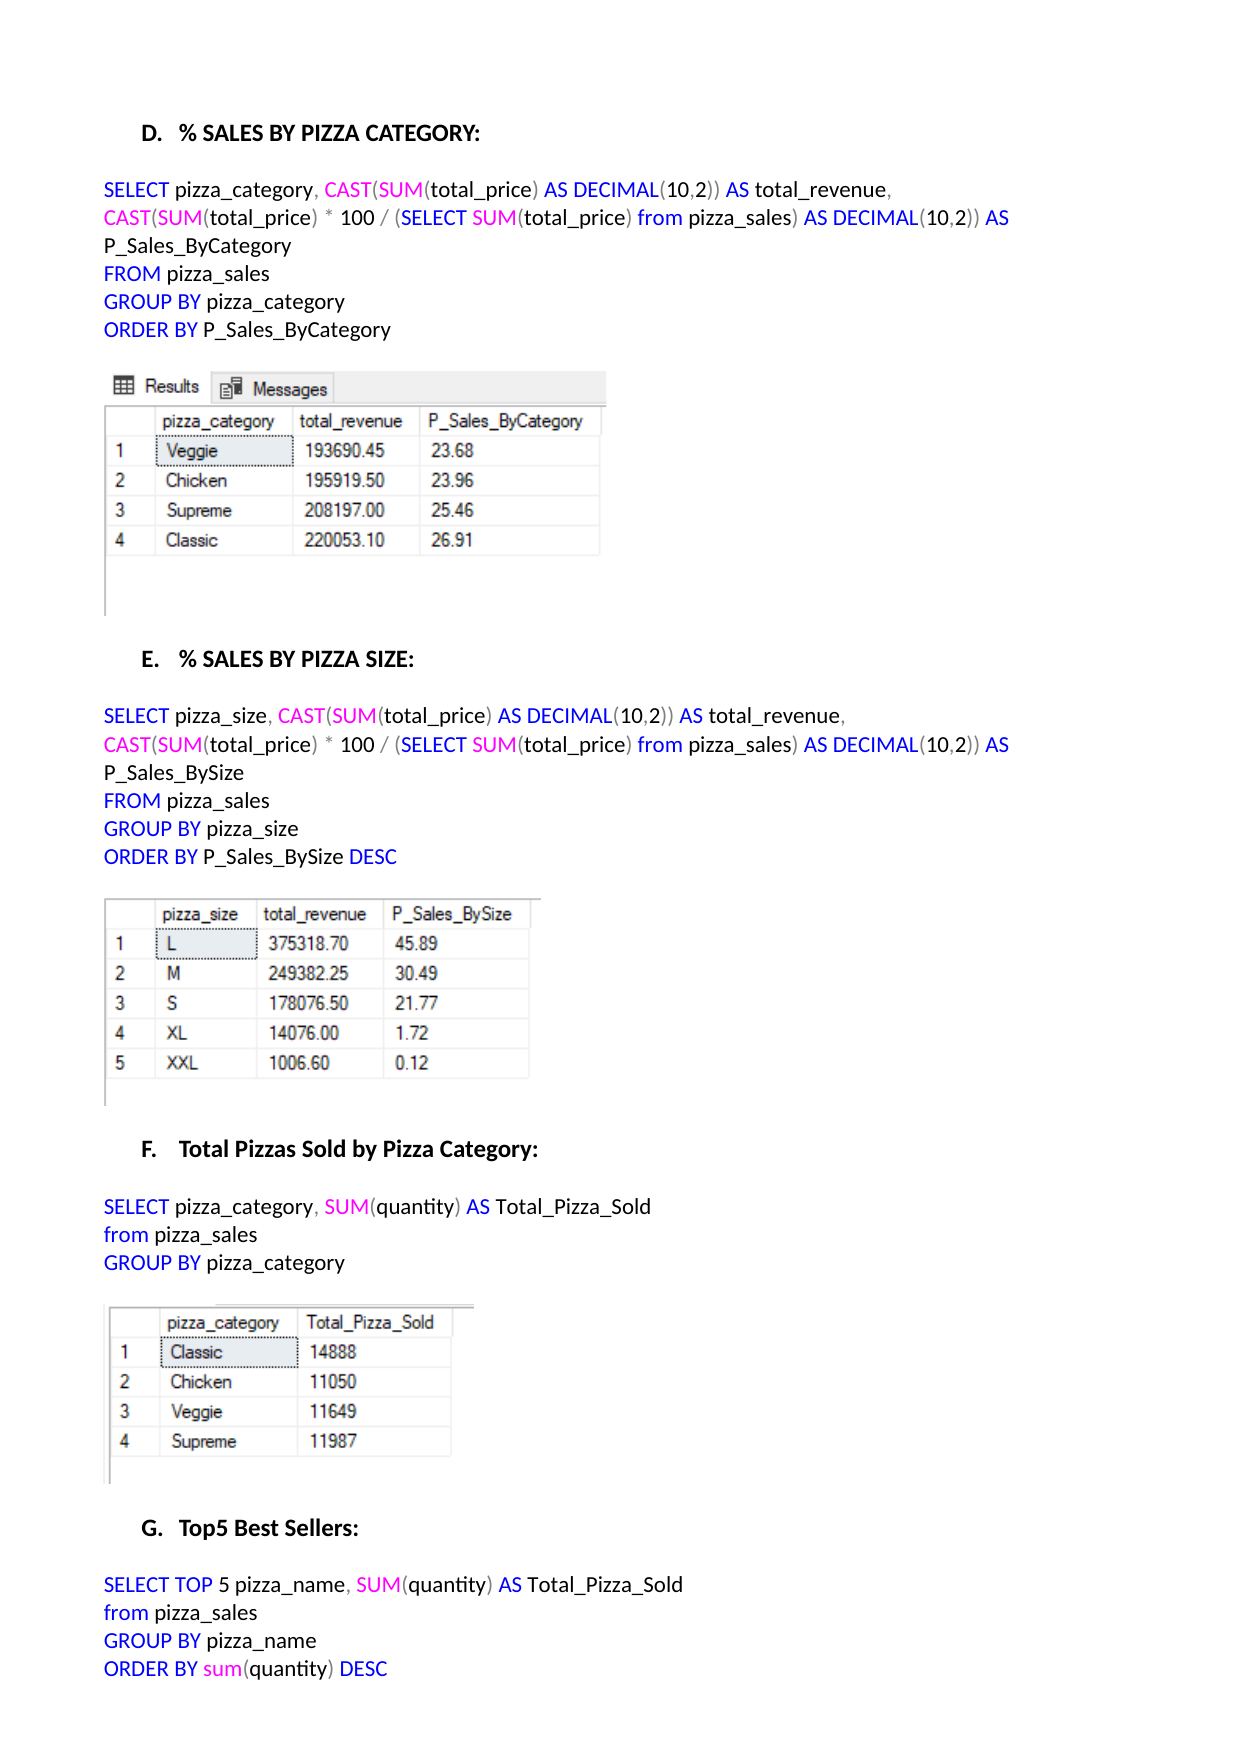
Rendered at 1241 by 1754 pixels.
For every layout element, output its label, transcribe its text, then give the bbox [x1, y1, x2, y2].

picture [103, 371, 607, 616]
list Total Pizzas Sold by Pizza Category: [141, 1134, 1152, 1164]
text from pizza_sales [103, 1598, 1152, 1627]
text SELECT pizza_category, SUM(quantity) AS Total_Pizza_Sold [103, 1192, 1152, 1220]
text CAST(SUM(total_price) * 100 / (SELECT SUM(total_price) from pizza_sales) AS DECIMAL(10,2)) AS P_Sales_ByCategory [103, 203, 1152, 259]
text ORDER BY P_Sales_BySize DESC [103, 842, 1152, 870]
text CAST(SUM(total_price) * 100 / (SELECT SUM(total_price) from pizza_sales) AS DECIMAL(10,2)) AS P_Sales_BySize [103, 730, 1152, 786]
text FROM pizza_sales [103, 259, 1152, 287]
text GROUP BY pizza_category [103, 1248, 1152, 1276]
text GROUP BY pizza_size [103, 814, 1152, 842]
text GROUP BY pizza_category ORDER BY P_Sales_ByCategory [103, 287, 1152, 343]
text FROM pizza_sales [103, 786, 1152, 814]
picture [103, 897, 541, 1106]
list % SALES BY PIZZA SIZE: [141, 643, 1152, 674]
text GROUP BY pizza_name [103, 1627, 1152, 1654]
text from pizza_sales [103, 1220, 1152, 1248]
list Top5 Best Sellers: [141, 1512, 1152, 1542]
text SELECT pizza_category, CAST(SUM(total_price) AS DECIMAL(10,2)) AS total_revenue, [103, 175, 1152, 203]
picture [103, 1304, 474, 1484]
list % SALES BY PIZZA CATEGORY: [141, 117, 1152, 147]
text SELECT pizza_size, CAST(SUM(total_price) AS DECIMAL(10,2)) AS total_revenue, [103, 702, 1152, 730]
text ORDER BY sum(quantity) DESC [103, 1654, 1152, 1683]
text SELECT TOP 5 pizza_name, SUM(quantity) AS Total_Pizza_Sold [103, 1571, 1152, 1598]
